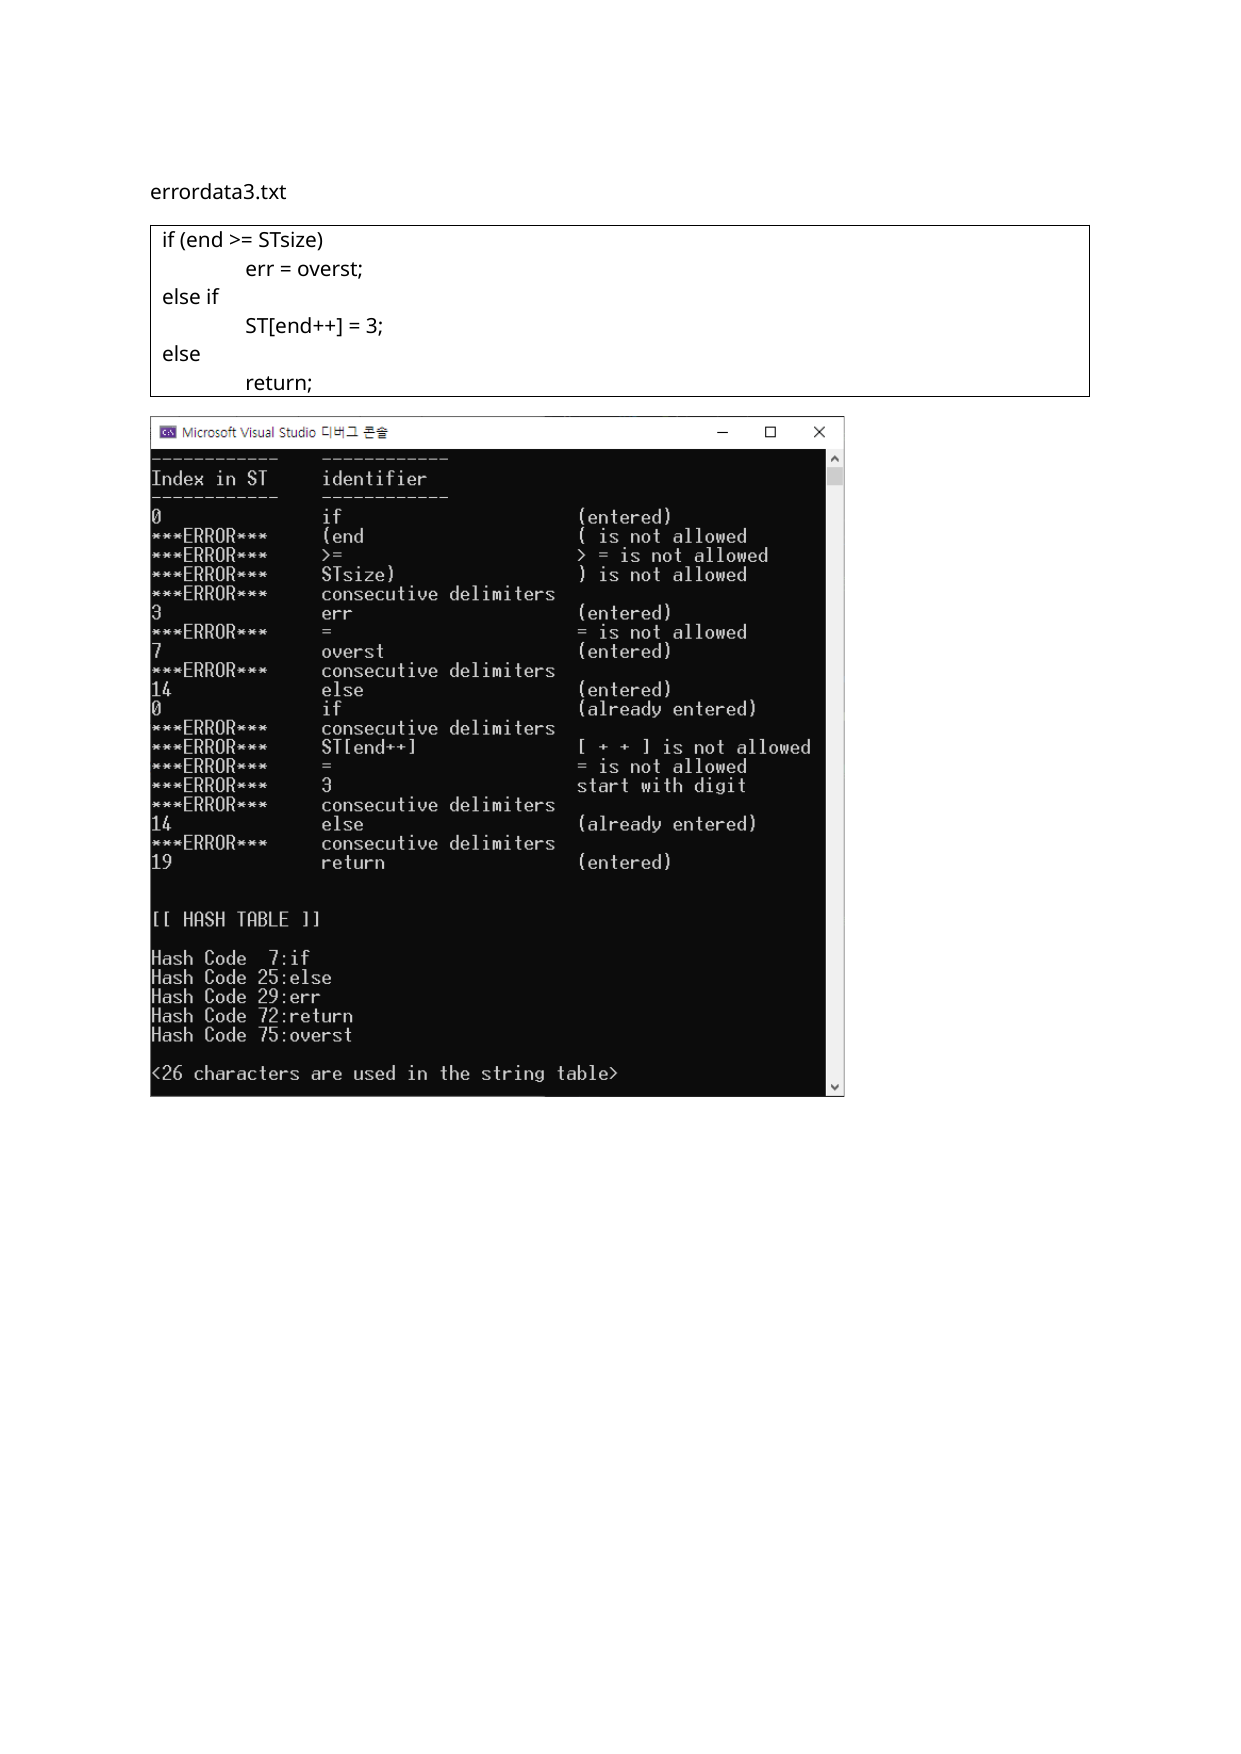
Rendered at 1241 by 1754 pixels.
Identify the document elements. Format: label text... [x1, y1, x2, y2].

picture [150, 416, 845, 1097]
text errordata3.txt [150, 177, 1090, 206]
table_header if (end >= STsize) err = overst; else if ST[end++] = 3; else return; [151, 226, 1089, 396]
